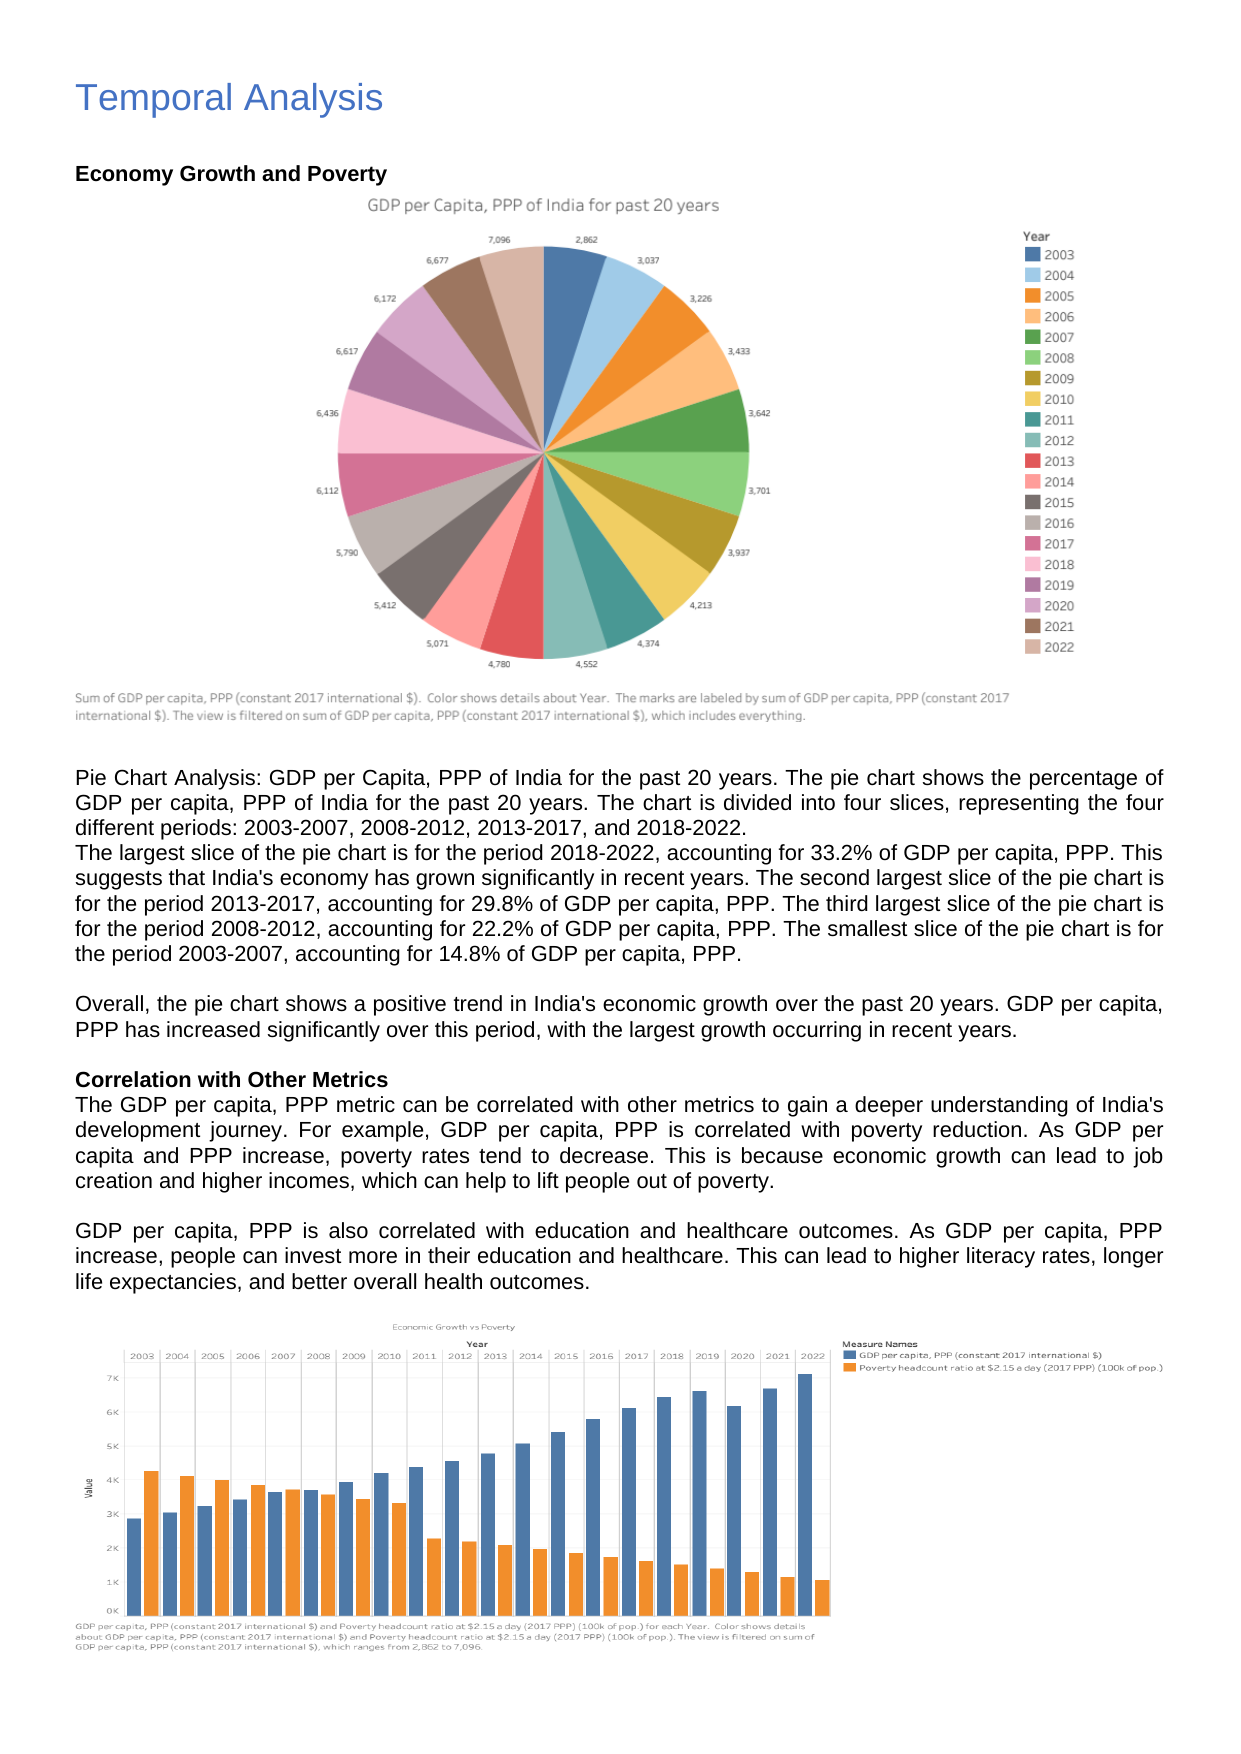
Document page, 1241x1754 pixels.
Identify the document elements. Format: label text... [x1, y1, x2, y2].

text Economy Growth and Poverty [75, 161, 1165, 186]
text Temporal Analysis [75, 75, 1165, 118]
text Overall, the pie chart shows a positive trend in India's economic growth over the past 20 years. GDP per capita, PPP has increased significantly over this period, with the largest growth occurring in recent years. [75, 991, 1165, 1042]
text GDP per capita, PPP is also correlated with education and healthcare outcomes. As GDP per capita, PPP increase, people can invest more in their education and healthcare. This can lead to higher literacy rates, longer life expectancies, and better overall health outcomes. [75, 1218, 1165, 1294]
text The GDP per capita, PPP metric can be correlated with other metrics to gain a deeper understanding of India's development journey. For example, GDP per capita, PPP is correlated with poverty reduction. As GDP per capita and PPP increase, poverty rates tend to decrease. This is because economic growth can lead to job creation and higher incomes, which can help to lift people out of poverty. [75, 1092, 1165, 1193]
text The largest slice of the pie chart is for the period 2018-2022, accounting for 33.2% of GDP per capita, PPP. This suggests that India's economy has grown significantly in recent years. The second largest slice of the pie chart is for the period 2013-2017, accounting for 29.8% of GDP per capita, PPP. The third largest slice of the pie chart is for the period 2008-2012, accounting for 22.2% of GDP per capita, PPP. The smallest slice of the pie chart is for the period 2003-2007, accounting for 14.8% of GDP per capita, PPP. [75, 840, 1165, 966]
text Pie Chart Analysis: GDP per Capita, PPP of India for the past 20 years. The pie chart shows the percentage of GDP per capita, PPP of India for the past 20 years. The chart is divided into four slices, representing the four different periods: 2003-2007, 2008-2012, 2013-2017, and 2018-2022. [75, 764, 1165, 840]
text Correlation with Other Metrics [75, 1067, 1165, 1092]
